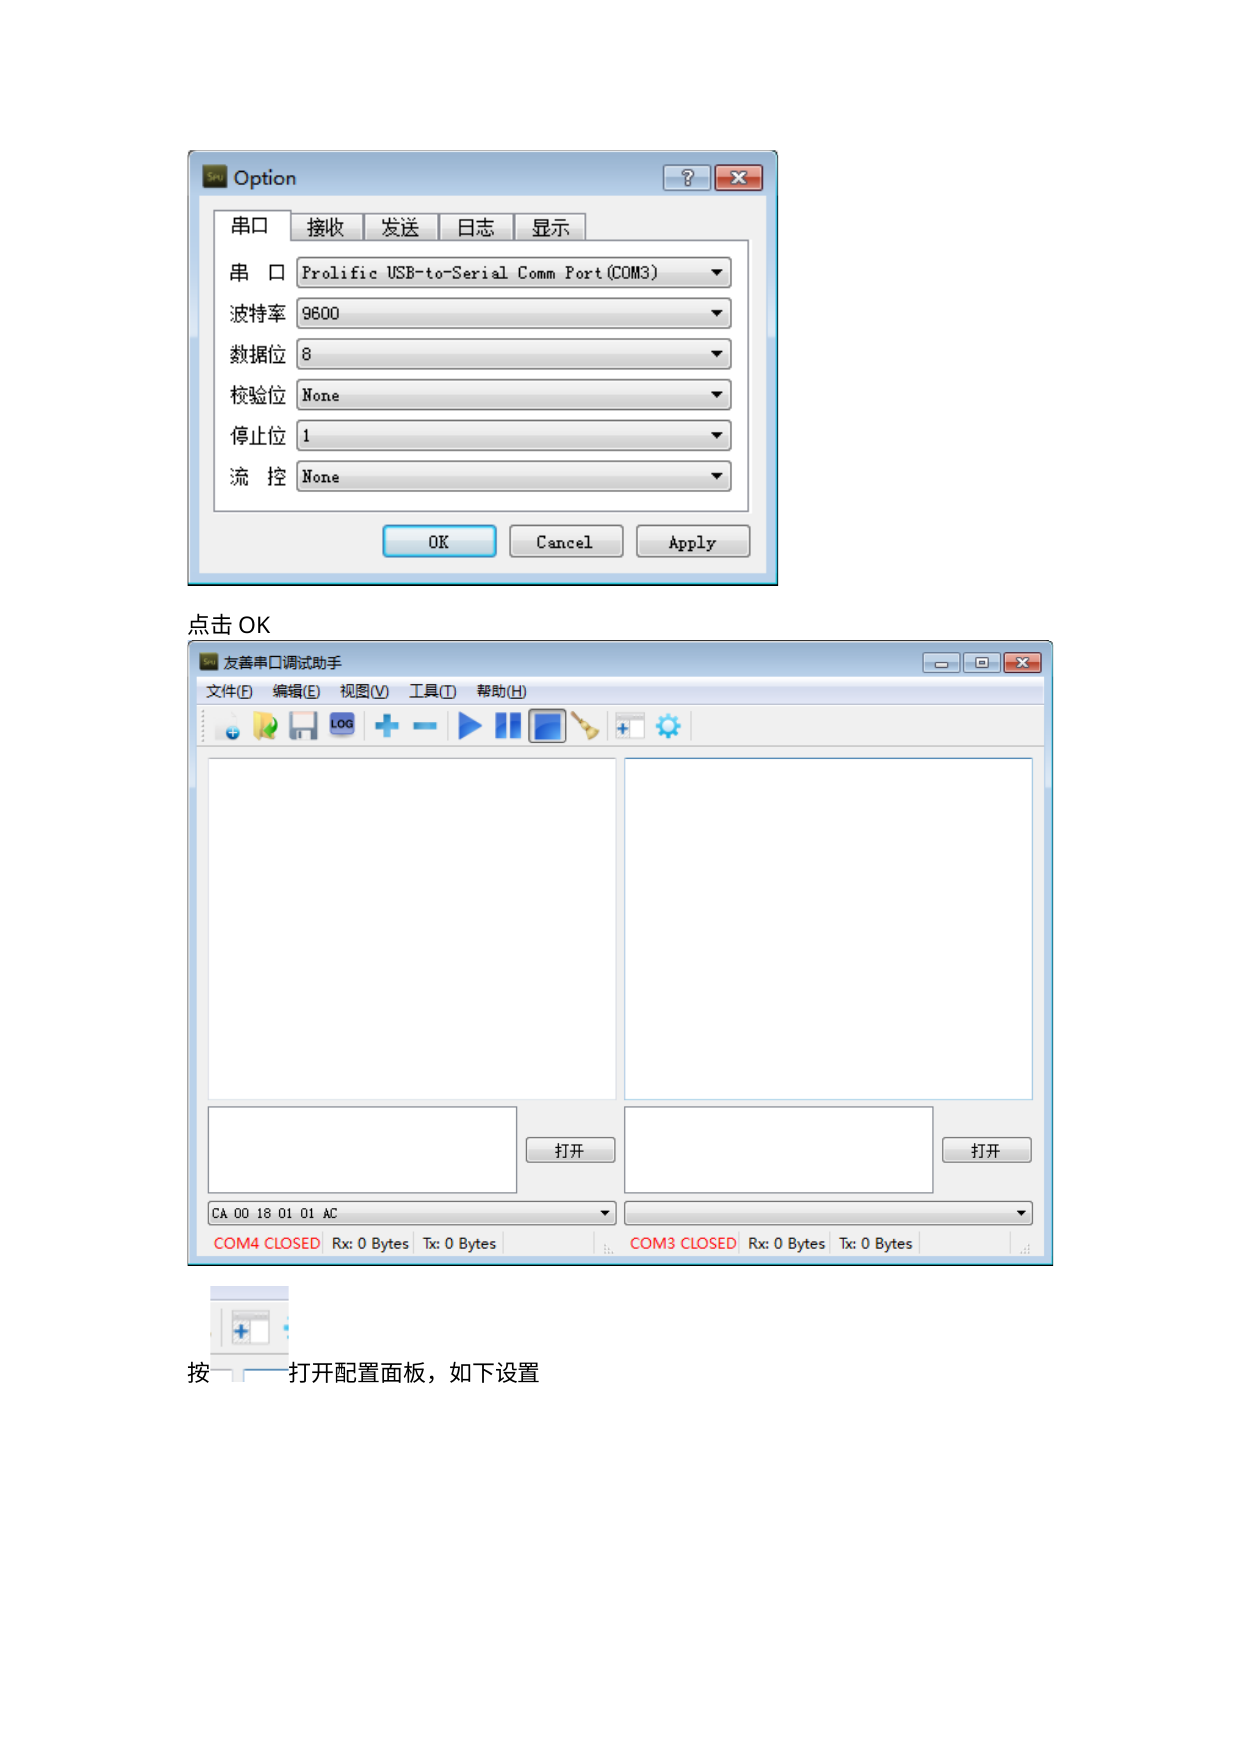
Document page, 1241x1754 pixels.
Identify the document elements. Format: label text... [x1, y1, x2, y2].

text 按打开配置面板，如下设置 [187, 1286, 1053, 1388]
picture [210, 1286, 289, 1382]
picture [187, 150, 779, 586]
picture [187, 640, 1054, 1266]
text 点击OK [187, 607, 1053, 640]
